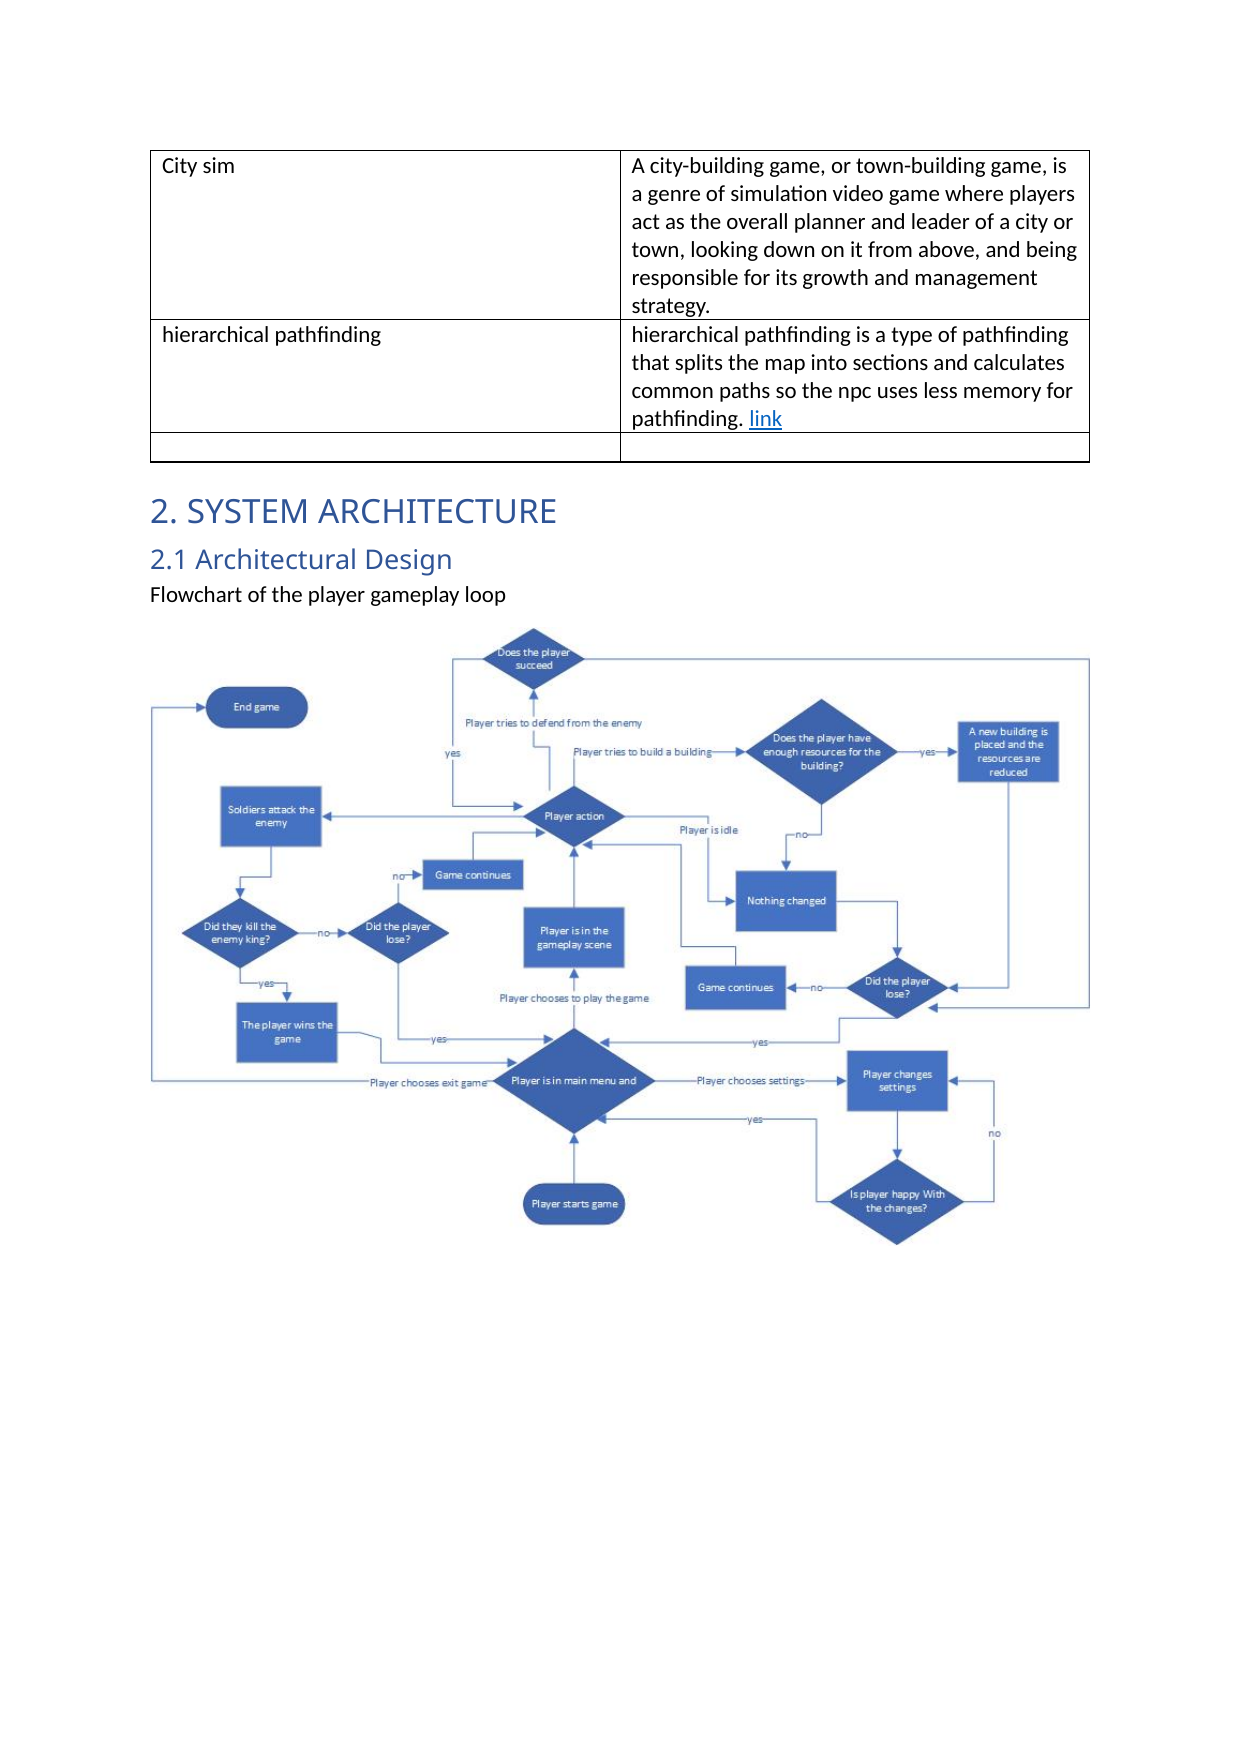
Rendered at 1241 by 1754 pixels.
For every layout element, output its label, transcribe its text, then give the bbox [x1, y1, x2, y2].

table_cell City sim [151, 151, 620, 319]
subtitle 2. SYSTEM ARCHITECTURE [150, 487, 1090, 533]
text Flowchart of the player gameplay loop [150, 580, 1090, 608]
subtitle 2.1 Architectural Design [150, 541, 1090, 577]
table_cell hierarchical pathfinding is a type of pathfinding that splits the map into sections and calculates common paths so the npc uses less memory for pathfinding. link [621, 320, 1089, 432]
table_cell [621, 433, 1089, 461]
table_cell A city-building game, or town-building game, is a genre of simulation video game where players act as the overall planner and leader of a city or town, looking down on it from above, and being responsible for its growth and management strategy. [621, 151, 1089, 319]
table_cell [151, 433, 620, 461]
picture [150, 627, 1091, 1246]
table_cell hierarchical pathfinding [151, 320, 620, 432]
